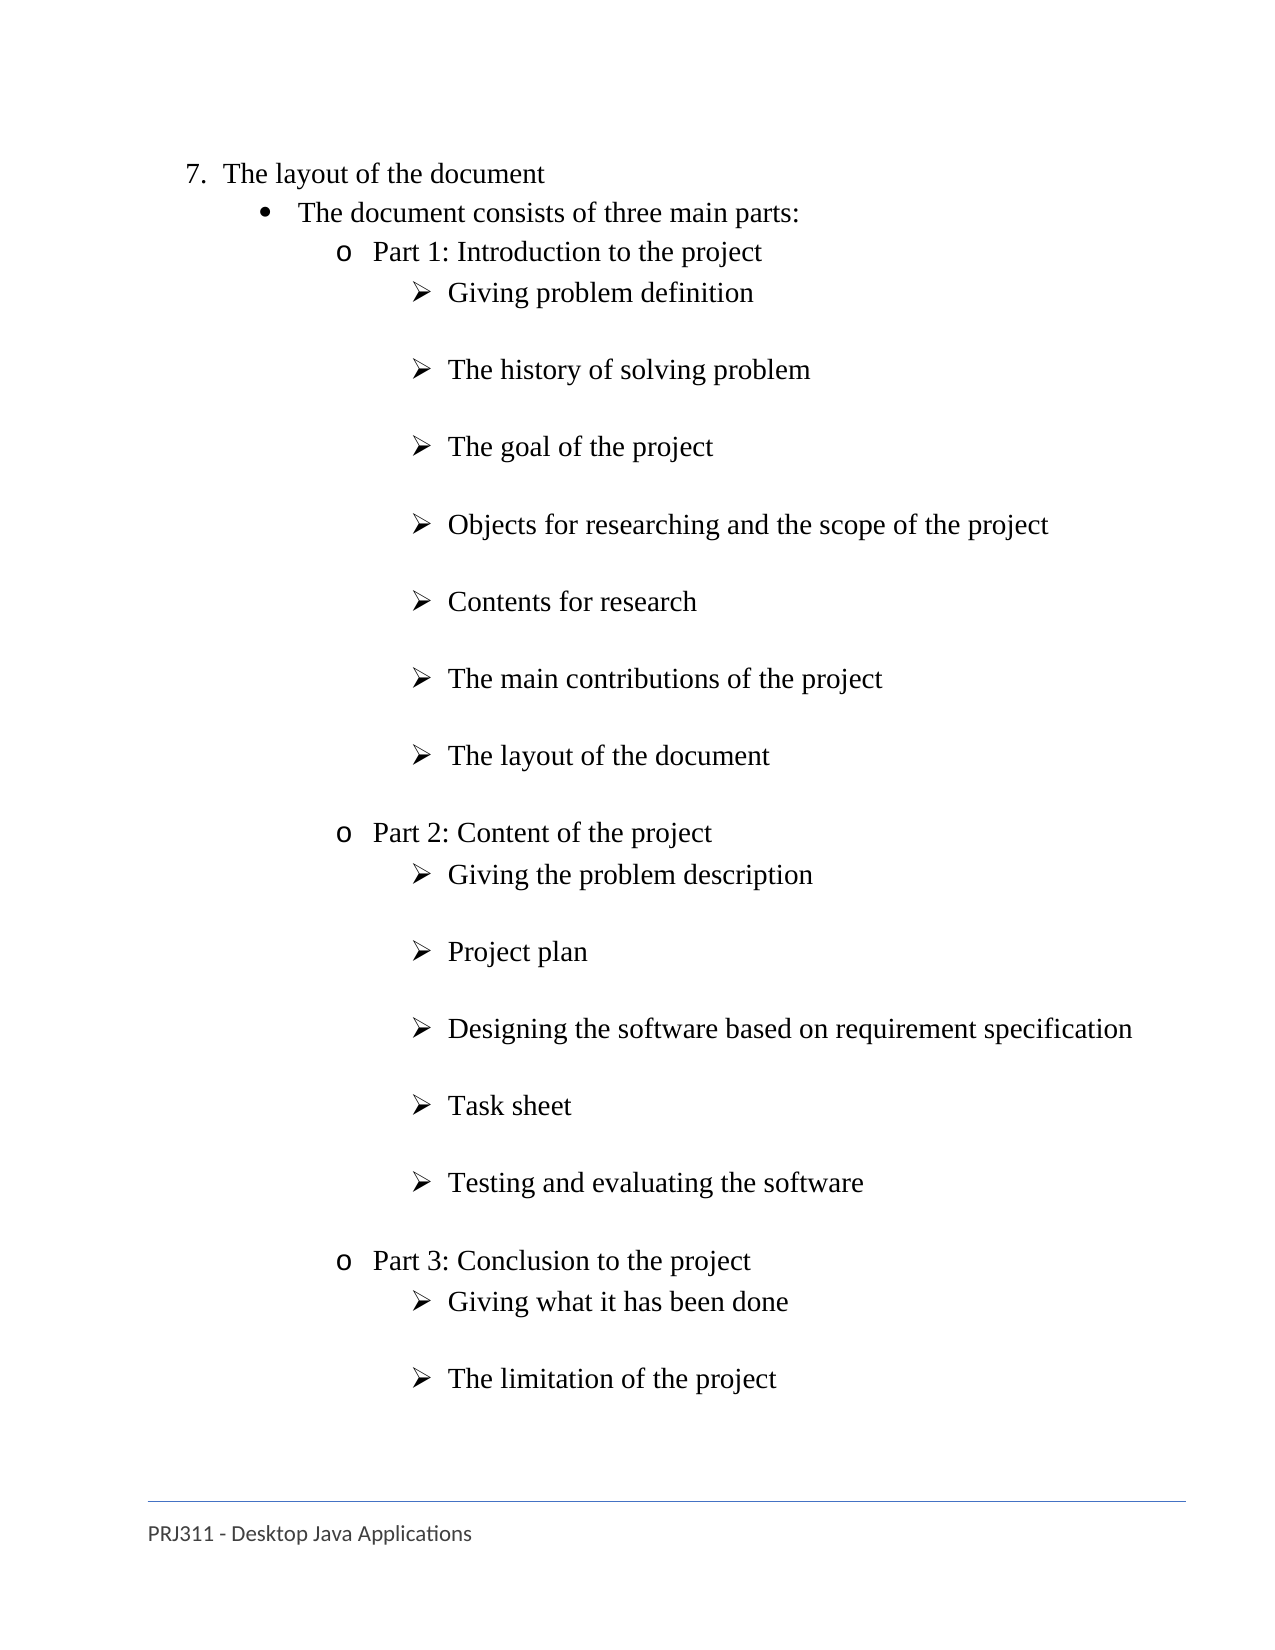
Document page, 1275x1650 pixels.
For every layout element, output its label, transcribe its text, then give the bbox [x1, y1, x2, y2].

list Giving the problem description [410, 857, 1186, 891]
list Project plan [410, 934, 1186, 968]
list The layout of the document [185, 157, 1186, 190]
list Task sheet [410, 1088, 1186, 1122]
list The goal of the project [410, 429, 1186, 463]
list Part 2: Content of the project [335, 816, 1186, 852]
list Part 1: Introduction to the project [335, 234, 1186, 270]
list Contents for research [410, 584, 1186, 618]
list Part 3: Conclusion to the project [335, 1243, 1186, 1279]
list The layout of the document [410, 738, 1186, 772]
list The document consists of three main parts: [260, 195, 1186, 229]
list The main contributions of the project [410, 661, 1186, 695]
list Objects for researching and the scope of the project [410, 507, 1186, 540]
list Designing the software based on requirement specification [410, 1011, 1186, 1045]
list The history of solving problem [410, 352, 1186, 386]
list The limitation of the project [410, 1361, 1186, 1395]
list Giving problem definition [410, 275, 1186, 309]
list Testing and evaluating the software [410, 1166, 1186, 1199]
list Giving what it has been done [410, 1284, 1186, 1318]
